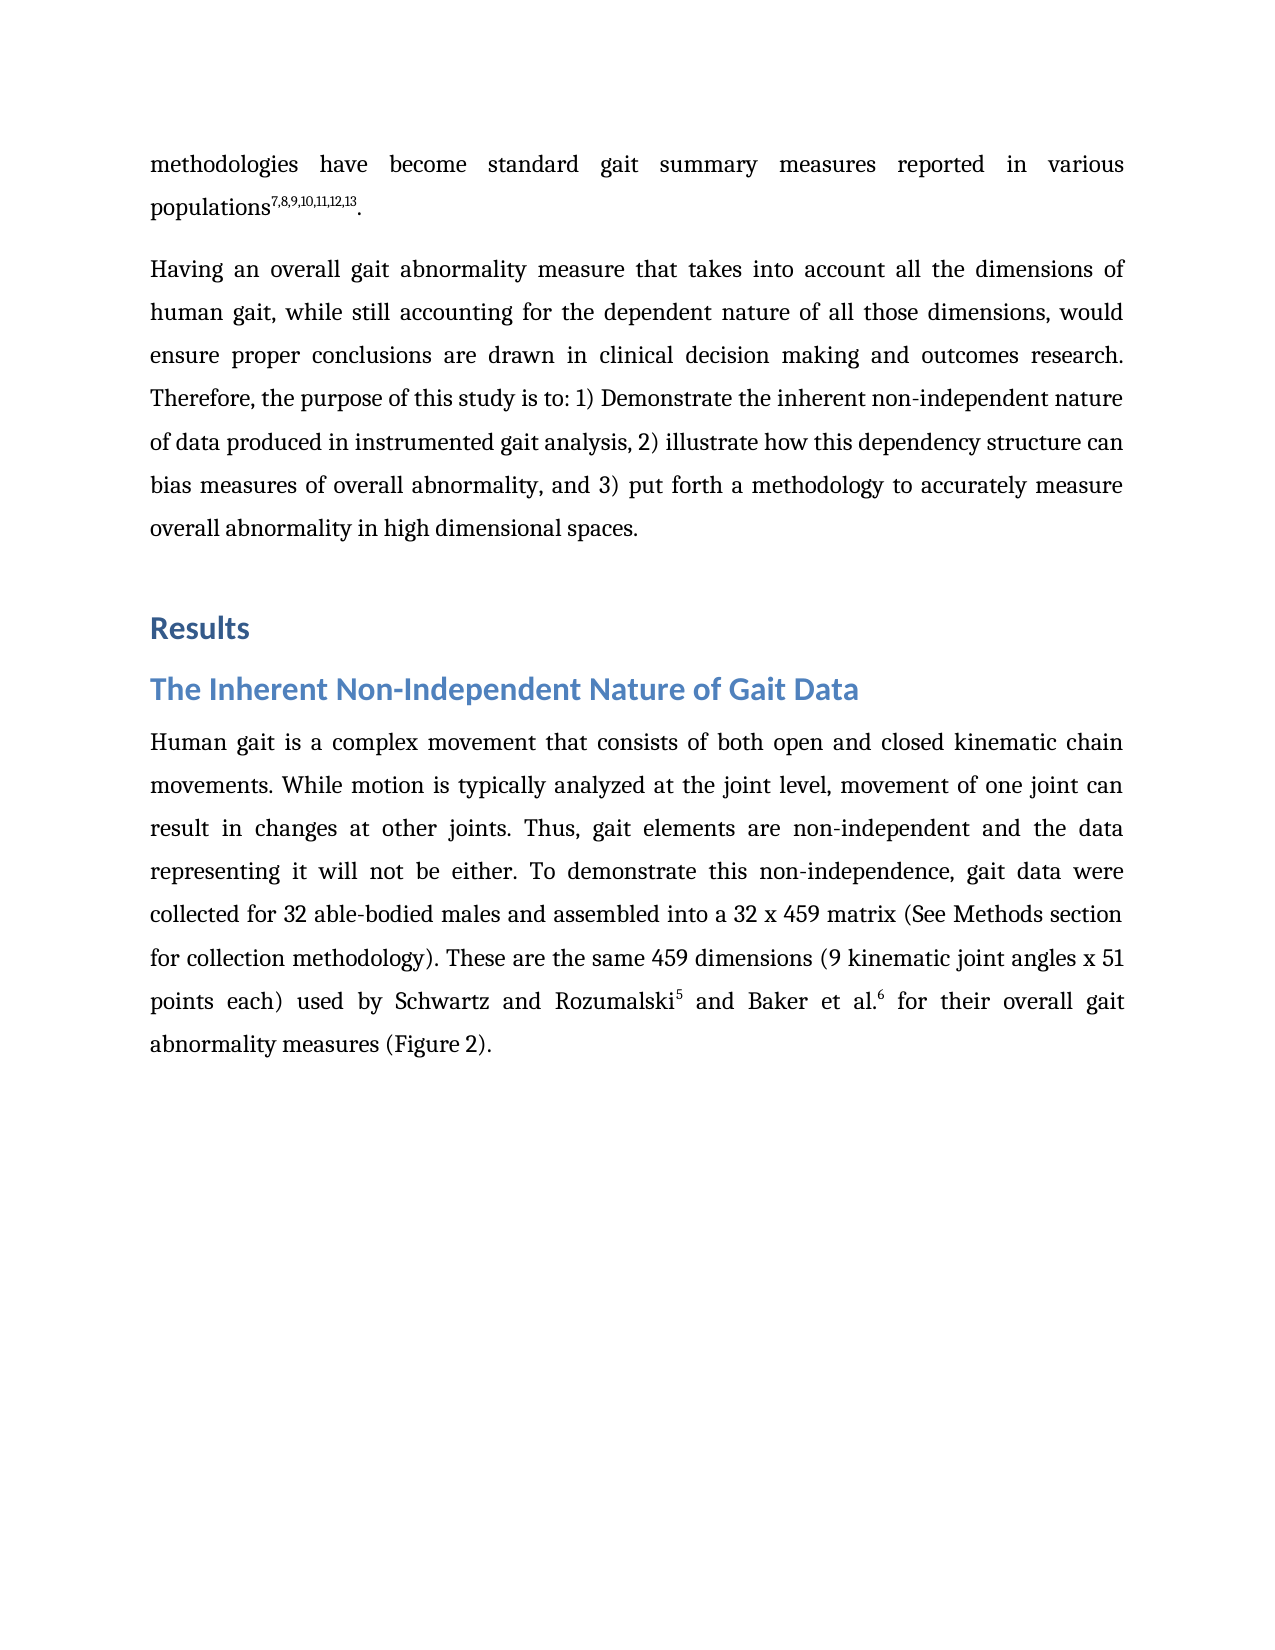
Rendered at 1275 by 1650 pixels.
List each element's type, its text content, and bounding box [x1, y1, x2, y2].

text Human gait is a complex movement that consists of both open and closed kinematic chain movements. While motion is typically analyzed at the joint level, movement of one joint can result in changes at other joints. Thus, gait elements are non-independent and the data representing it will not be either. To demonstrate this non-independence, gait data were collected for 32 able-bodied males and assembled into a 32 x 459 matrix (See Methods section for collection methodology). These are the same 459 dimensions (9 kinematic joint angles x 51 points each) used by Schwartz and Rozumalski5 and Baker et al.6 for their overall gait abnormality measures (Figure 2). [150, 728, 1125, 1058]
subtitle The Inherent Non-Independent Nature of Gait Data [150, 668, 1125, 709]
subtitle Results [150, 607, 1125, 648]
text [150, 150, 1125, 222]
text Having an overall gait abnormality measure that takes into account all the dimensions of human gait, while still accounting for the dependent nature of all those dimensions, would ensure proper conclusions are drawn in clinical decision making and outcomes research. Therefore, the purpose of this study is to: 1) Demonstrate the inherent non-independent nature of data produced in instrumented gait analysis, 2) illustrate how this dependency structure can bias measures of overall abnormality, and 3) put forth a methodology to accurately measure overall abnormality in high dimensional spaces. [150, 255, 1125, 542]
